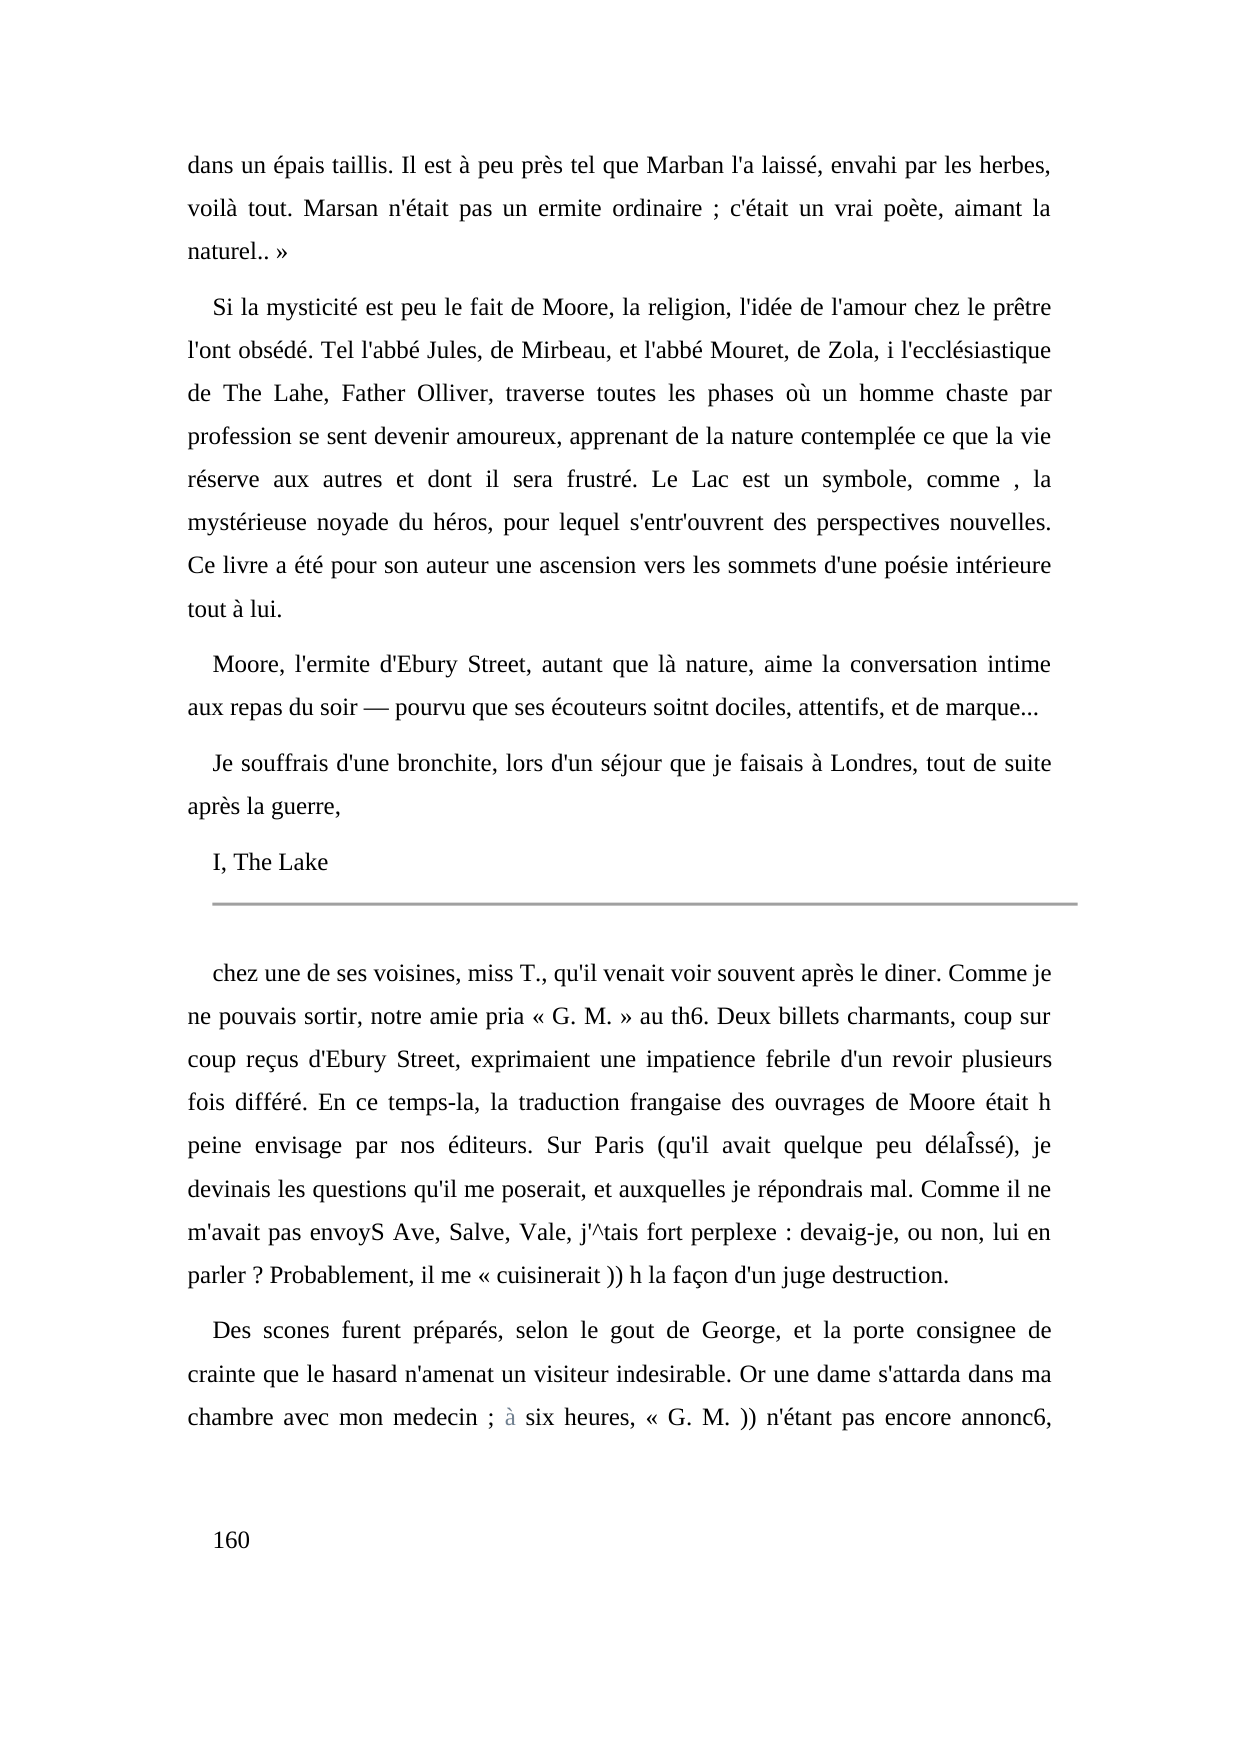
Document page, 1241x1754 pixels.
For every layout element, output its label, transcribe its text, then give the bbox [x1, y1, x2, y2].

text Si la mysticité est peu le fait de Moore, la religion, l'idée de l'amour chez le prêtre l'ont obsédé. Tel l'abbé Jules, de Mirbeau, et l'abbé Mouret, de Zola, i l'ecclésiastique de The Lahe, Father Olliver, traverse toutes les phases où un homme chaste par profession se sent devenir amoureux, apprenant de la nature contemplée ce que la vie réserve aux autres et dont il sera frustré. Le Lac est un symbole, comme , la mystérieuse noyade du héros, pour lequel s'entr'ouvrent des perspectives nouvelles. Ce livre a été pour son auteur une ascension vers les sommets d'une poésie intérieure tout à lui. [187, 292, 1053, 622]
text chez une de ses voisines, miss T., qu'il venait voir souvent après le diner. Comme je ne pouvais sortir, notre amie pria « G. M. » au th6. Deux billets charmants, coup sur coup reçus d'Ebury Street, exprimaient une impatience febrile d'un revoir plusieurs fois différé. En ce temps-la, la traduction frangaise des ouvrages de Moore était h peine envisage par nos éditeurs. Sur Paris (qu'il avait quelque peu délaÎssé), je devinais les questions qu'il me poserait, et auxquelles je répondrais mal. Comme il ne m'avait pas envoyS Ave, Salve, Vale, j'^tais fort perplexe : devaig-je, ou non, lui en parler ? Probablement, il me « cuisinerait )) h la façon d'un juge destruction. [187, 958, 1053, 1289]
text Je souffrais d'une bronchite, lors d'un séjour que je faisais à Londres, tout de suite après la guerre, [187, 748, 1053, 820]
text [187, 150, 1053, 265]
text I, The Lake [187, 847, 1053, 876]
text Moore, l'ermite d'Ebury Street, autant que là nature, aime la conversation intime aux repas du soir — pourvu que ses écouteurs soitnt dociles, attentifs, et de marque... [187, 649, 1053, 721]
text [187, 1316, 1053, 1431]
